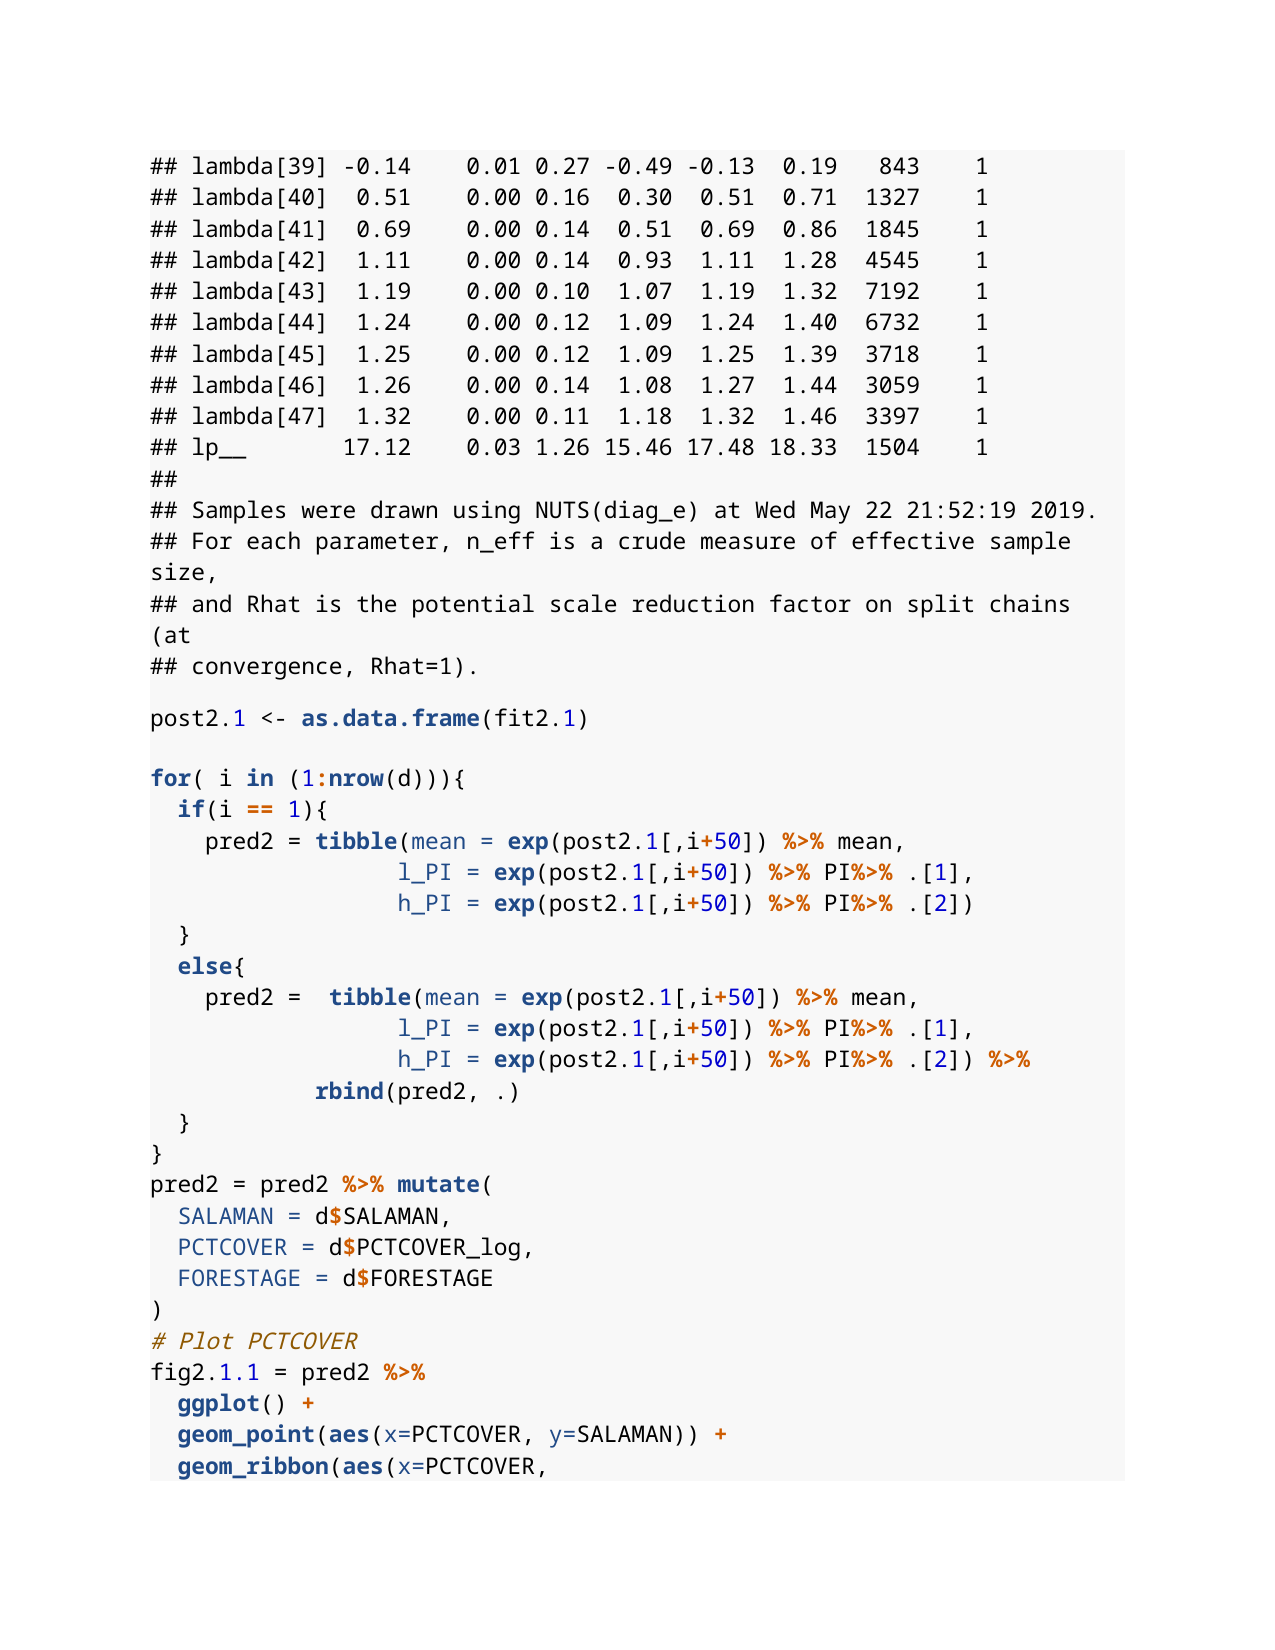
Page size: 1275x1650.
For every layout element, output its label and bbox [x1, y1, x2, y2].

text [150, 150, 1125, 681]
text [150, 702, 1125, 1481]
